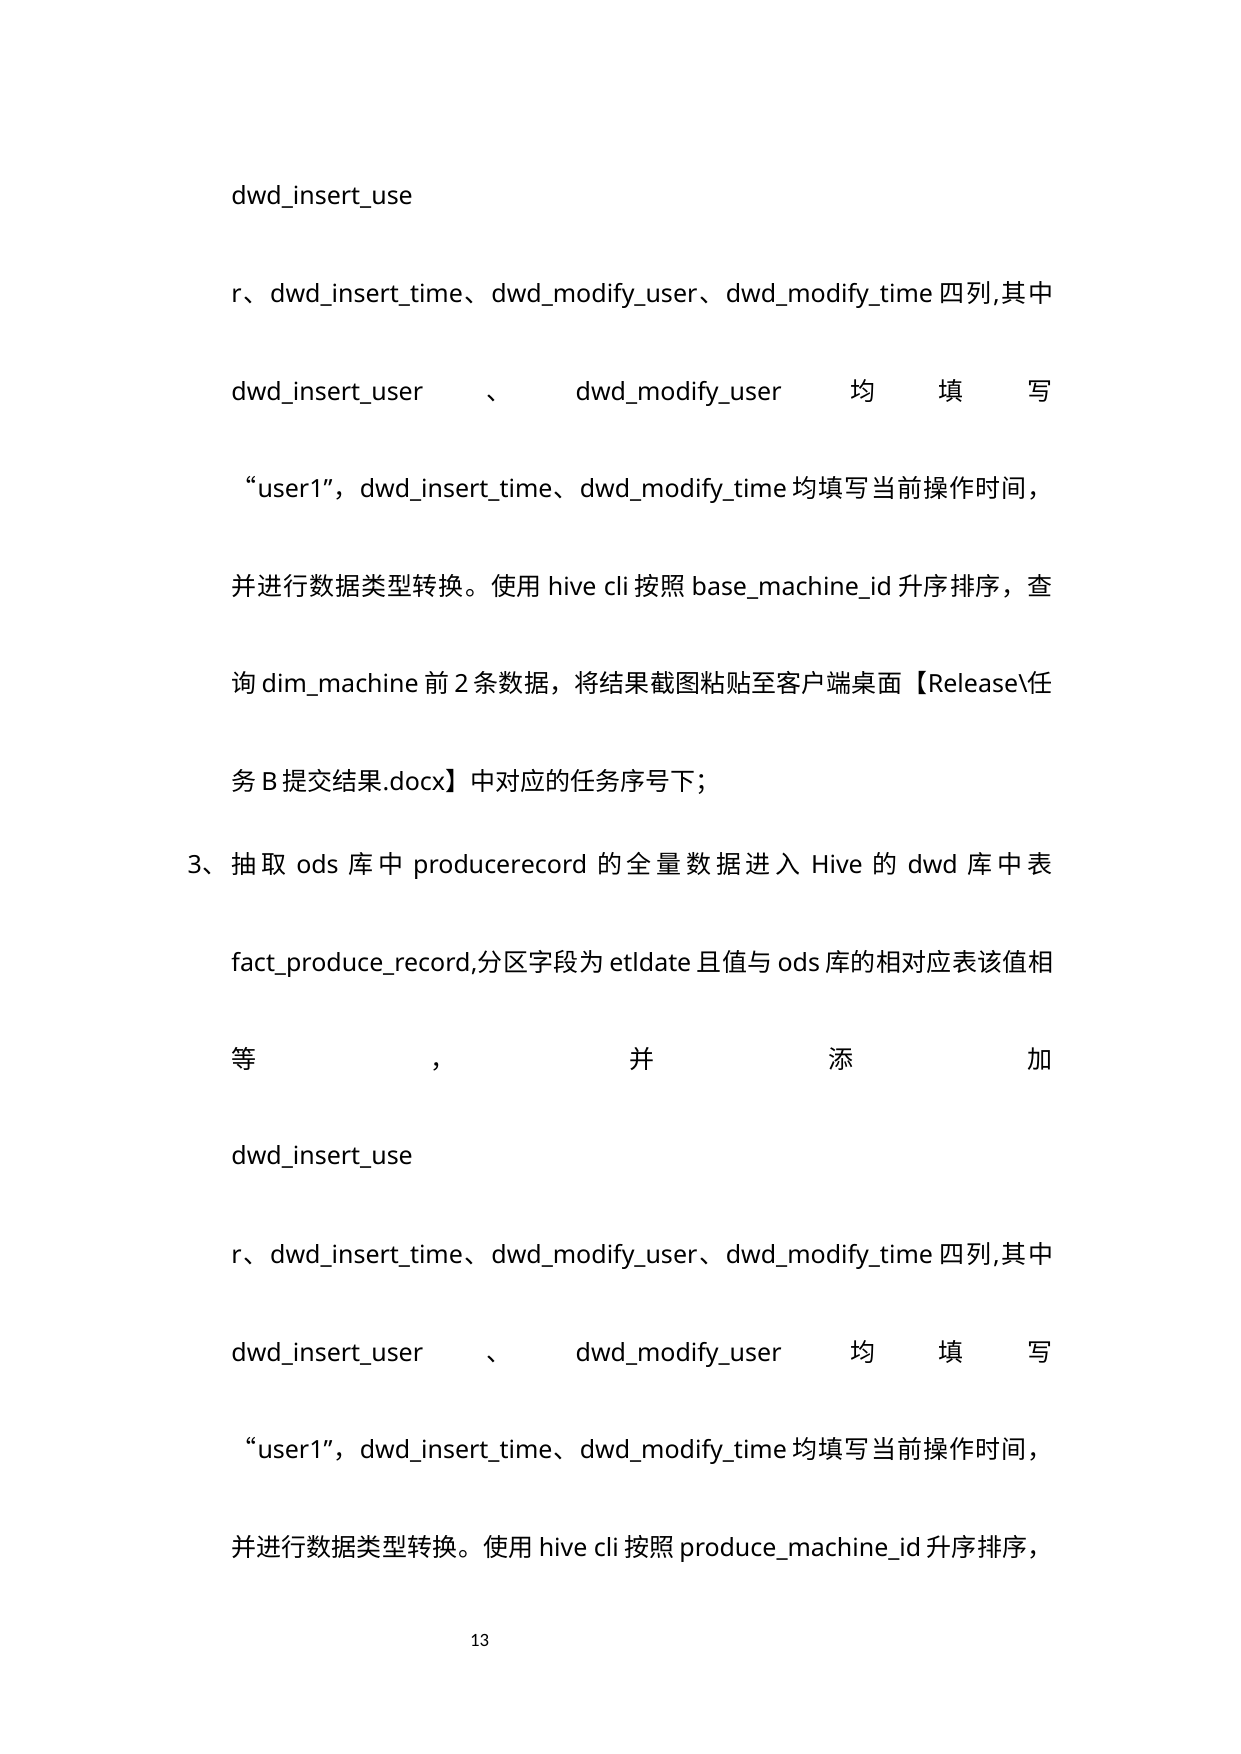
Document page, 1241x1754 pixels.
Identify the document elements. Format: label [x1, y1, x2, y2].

list [187, 162, 1053, 812]
list [187, 830, 1053, 1578]
